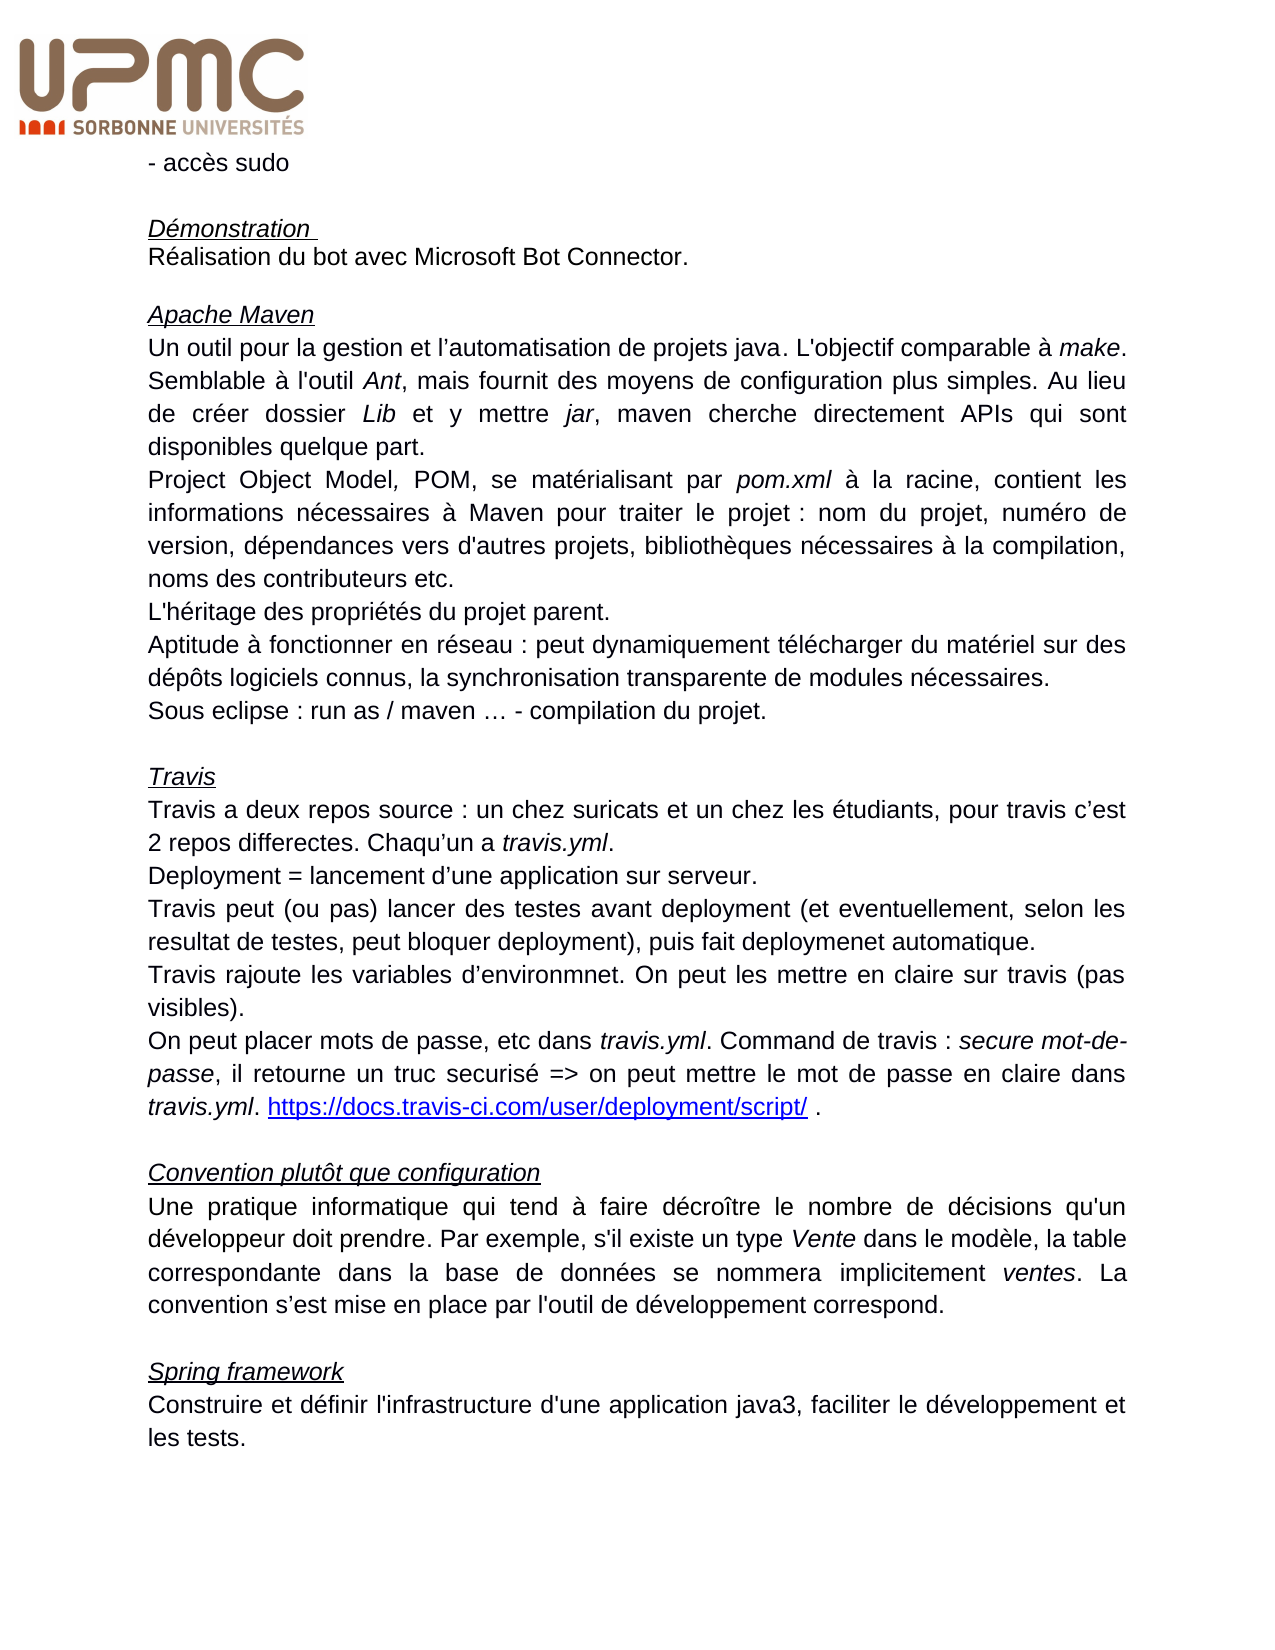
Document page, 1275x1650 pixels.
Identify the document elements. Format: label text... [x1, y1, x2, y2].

text Travis rajoute les variables d’environmnet. On peut les mettre en claire sur travis (pas visibles). [148, 960, 1127, 1022]
text Deployment = lancement d’une application sur serveur. [148, 861, 1127, 890]
text Travis peut (ou pas) lancer des testes avant deployment (et eventuellement, selon les resultat de testes, peut bloquer deployment), puis fait deploymenet automatique. [148, 894, 1127, 956]
text Aptitude à fonctionner en réseau : peut dynamiquement télécharger du matériel sur des dépôts logiciels connus, la synchronisation transparente de modules nécessaires. [148, 630, 1127, 692]
text Sous eclipse : run as / maven … - compilation du projet. [148, 696, 1127, 725]
text L'héritage des propriétés du projet parent. [148, 597, 1127, 626]
text Convention plutôt que configuration [148, 1158, 1127, 1187]
text Une pratique informatique qui tend à faire décroître le nombre de décisions qu'un développeur doit prendre. Par exemple, s'il existe un type Vente dans le modèle, la table correspondante dans la base de données se nommera implicitement ventes. La convention s’est mise en place par l'outil de développement correspond. [148, 1191, 1127, 1319]
text Démonstration [148, 214, 1127, 242]
text Construire et définir l'infrastructure d'une application java3, faciliter le développement et les tests. [148, 1389, 1127, 1451]
text Travis a deux repos source : un chez suricats et un chez les étudiants, pour travis c’est 2 repos differectes. Chaqu’un a travis.yml. [148, 795, 1127, 857]
text - accès sudo [148, 148, 1127, 176]
text Apache Maven [148, 300, 1127, 329]
text Réalisation du bot avec Microsoft Bot Connector. [148, 242, 1127, 271]
text Project Object Model, POM, se matérialisant par pom.xml à la racine, contient les informations nécessaires à Maven pour traiter le projet : nom du projet, numéro de version, dépendances vers d'autres projets, bibliothèques nécessaires à la compilation, noms des contributeurs etc. [148, 465, 1127, 593]
text Travis [148, 762, 1127, 791]
text On peut placer mots de passe, etc dans travis.yml. Command de travis : secure mot-de-passe, il retourne un truc securisé => on peut mettre le mot de passe en claire dans travis.yml. https://docs.travis-ci.com/user/deployment/script/ . [148, 1026, 1127, 1121]
text Spring framework [148, 1357, 1127, 1385]
text Un outil pour la gestion et l’automatisation de projets java. L'objectif comparable à make. Semblable à l'outil Ant, mais fournit des moyens de configuration plus simples. Au lieu de créer dossier Lib et y mettre jar, maven cherche directement APIs qui sont disponibles quelque part. [148, 333, 1127, 461]
picture [14, 34, 308, 139]
